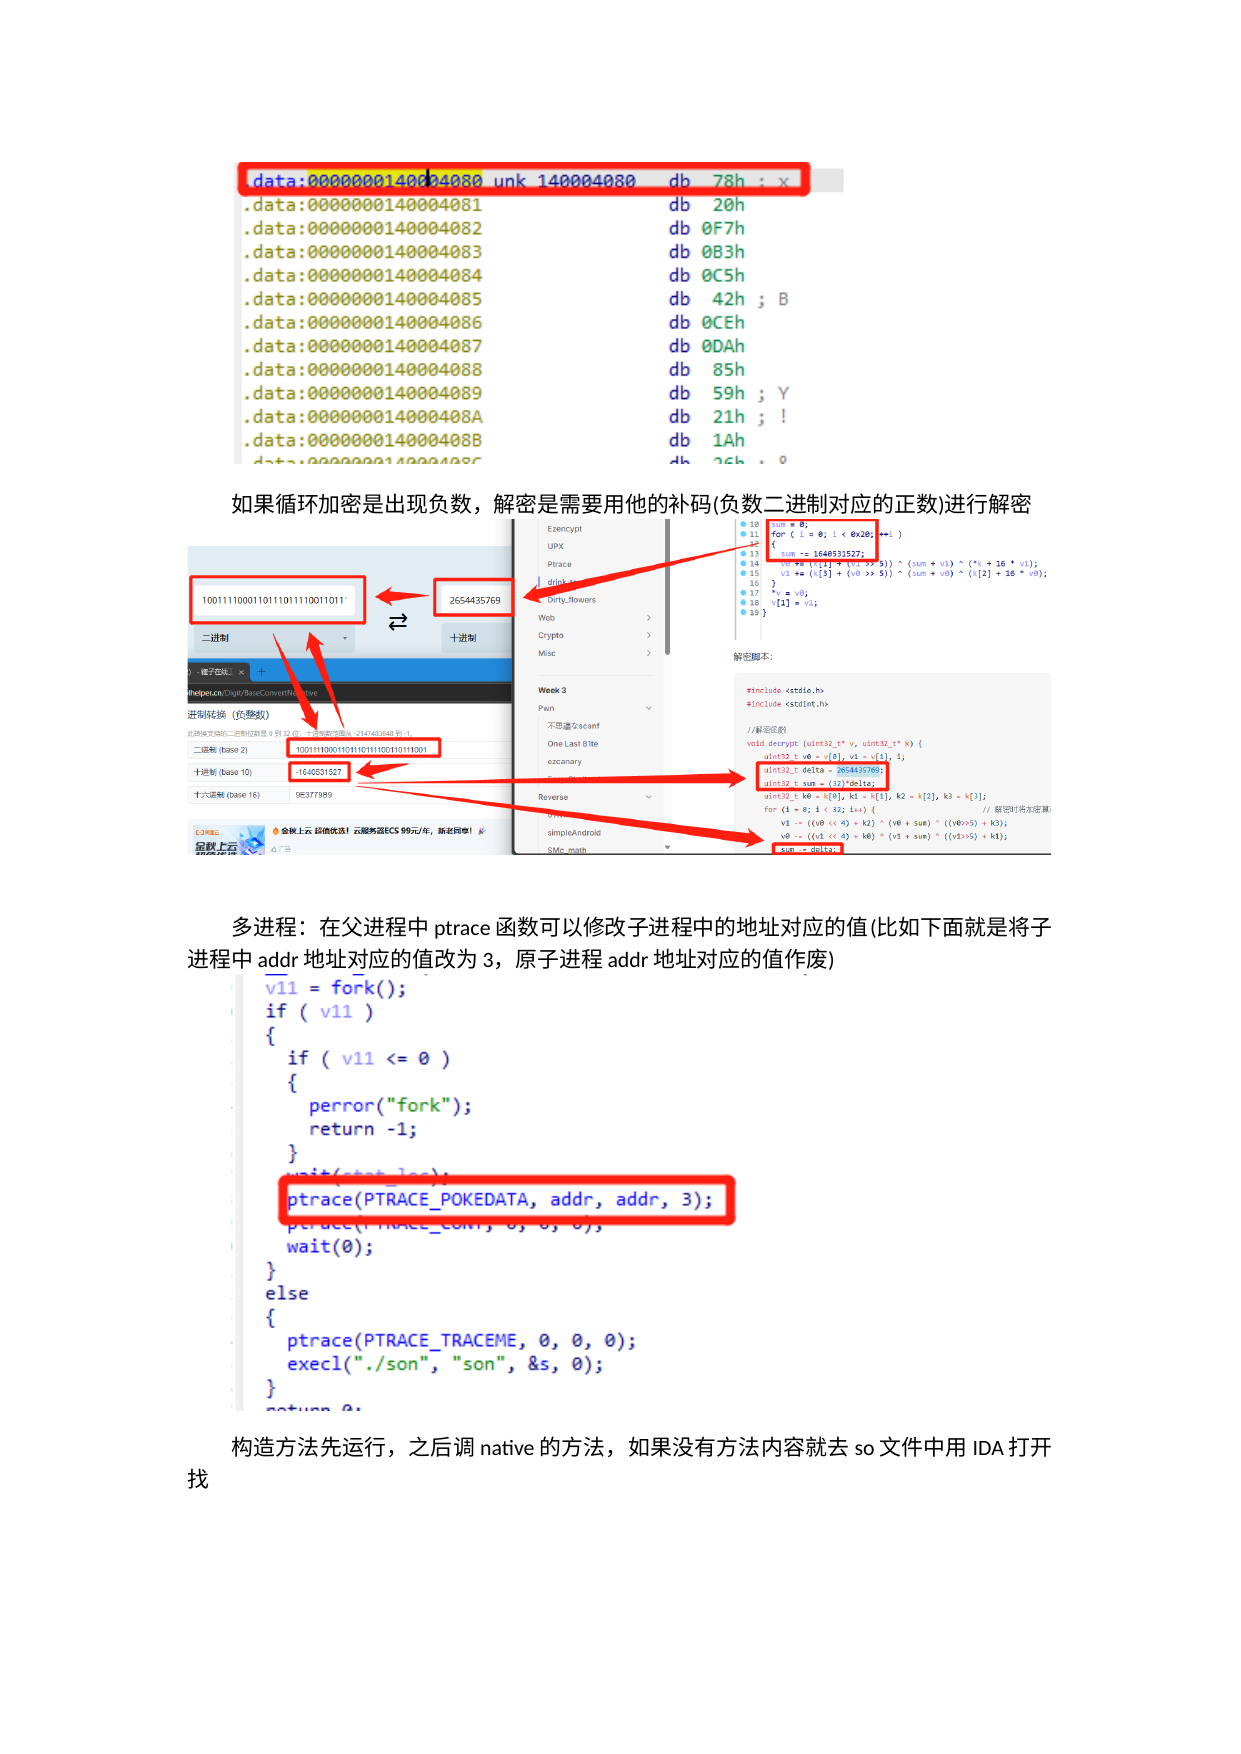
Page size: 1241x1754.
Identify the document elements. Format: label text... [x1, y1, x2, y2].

text 如果循环加密是出现负数，解密是需要用他的补码(负数二进制对应的正数)进行解密 [187, 487, 1053, 519]
picture [187, 519, 1052, 855]
text 构造方法先运行，之后调native的方法，如果没有方法内容就去so文件中用IDA打开找 [187, 1429, 1053, 1494]
picture [231, 974, 877, 1411]
text 多进程：在父进程中ptrace函数可以修改子进程中的地址对应的值(比如下面就是将子进程中addr地址对应的值改为3，原子进程addr地址对应的值作废) [187, 909, 1053, 974]
picture [231, 162, 844, 464]
